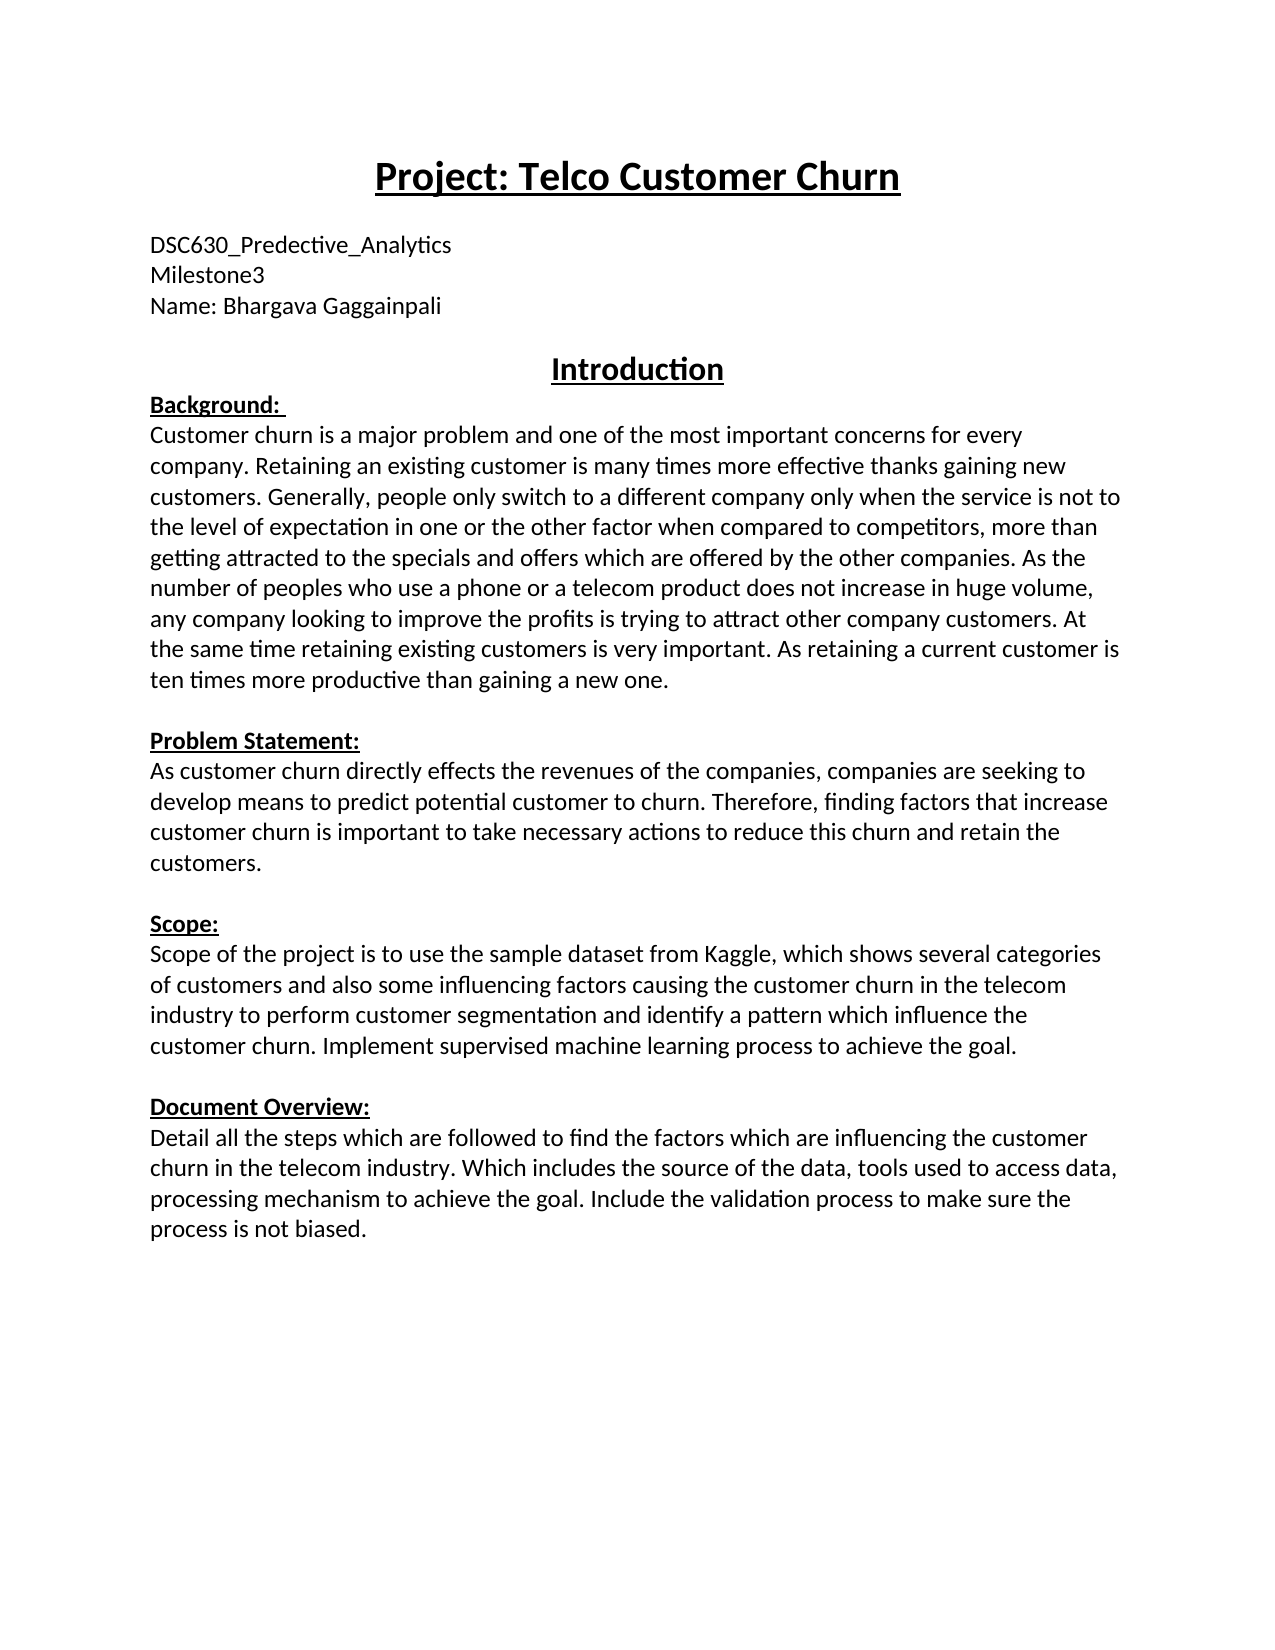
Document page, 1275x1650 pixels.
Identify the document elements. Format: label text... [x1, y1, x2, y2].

text Problem Statement: [150, 725, 1125, 755]
text Scope of the project is to use the sample dataset from Kaggle, which shows several categories of customers and also some influencing factors causing the customer churn in the telecom industry to perform customer segmentation and identify a pattern which influence the customer churn. Implement supervised machine learning process to achieve the goal. [150, 938, 1125, 1061]
text Customer churn is a major problem and one of the most important concerns for every company. Retaining an existing customer is many times more effective thanks gaining new customers. Generally, people only switch to a different company only when the service is not to the level of expectation in one or the other factor when compared to competitors, more than getting attracted to the specials and offers which are offered by the other companies. As the number of peoples who use a phone or a telecom product does not increase in huge volume, any company looking to improve the profits is trying to attract other company customers. At the same time retaining existing customers is very important. As retaining a current customer is ten times more productive than gaining a new one. [150, 420, 1125, 694]
text Background: [150, 389, 1125, 420]
text Milestone3 [150, 259, 1125, 290]
text Detail all the steps which are followed to find the factors which are influencing the customer churn in the telecom industry. Which includes the source of the data, tools used to access data, processing mechanism to achieve the goal. Include the validation process to make sure the process is not biased. [150, 1122, 1125, 1244]
text Document Overview: [150, 1091, 1125, 1122]
text Name: Bhargava Gaggainpali [150, 290, 1125, 320]
text Project: Telco Customer Churn [150, 150, 1125, 201]
text DSC630_Predective_Analytics [150, 229, 1125, 259]
text Scope: [150, 908, 1125, 938]
text Introduction [150, 348, 1125, 389]
text As customer churn directly effects the revenues of the companies, companies are seeking to develop means to predict potential customer to churn. Therefore, finding factors that increase customer churn is important to take necessary actions to reduce this churn and retain the customers. [150, 755, 1125, 877]
